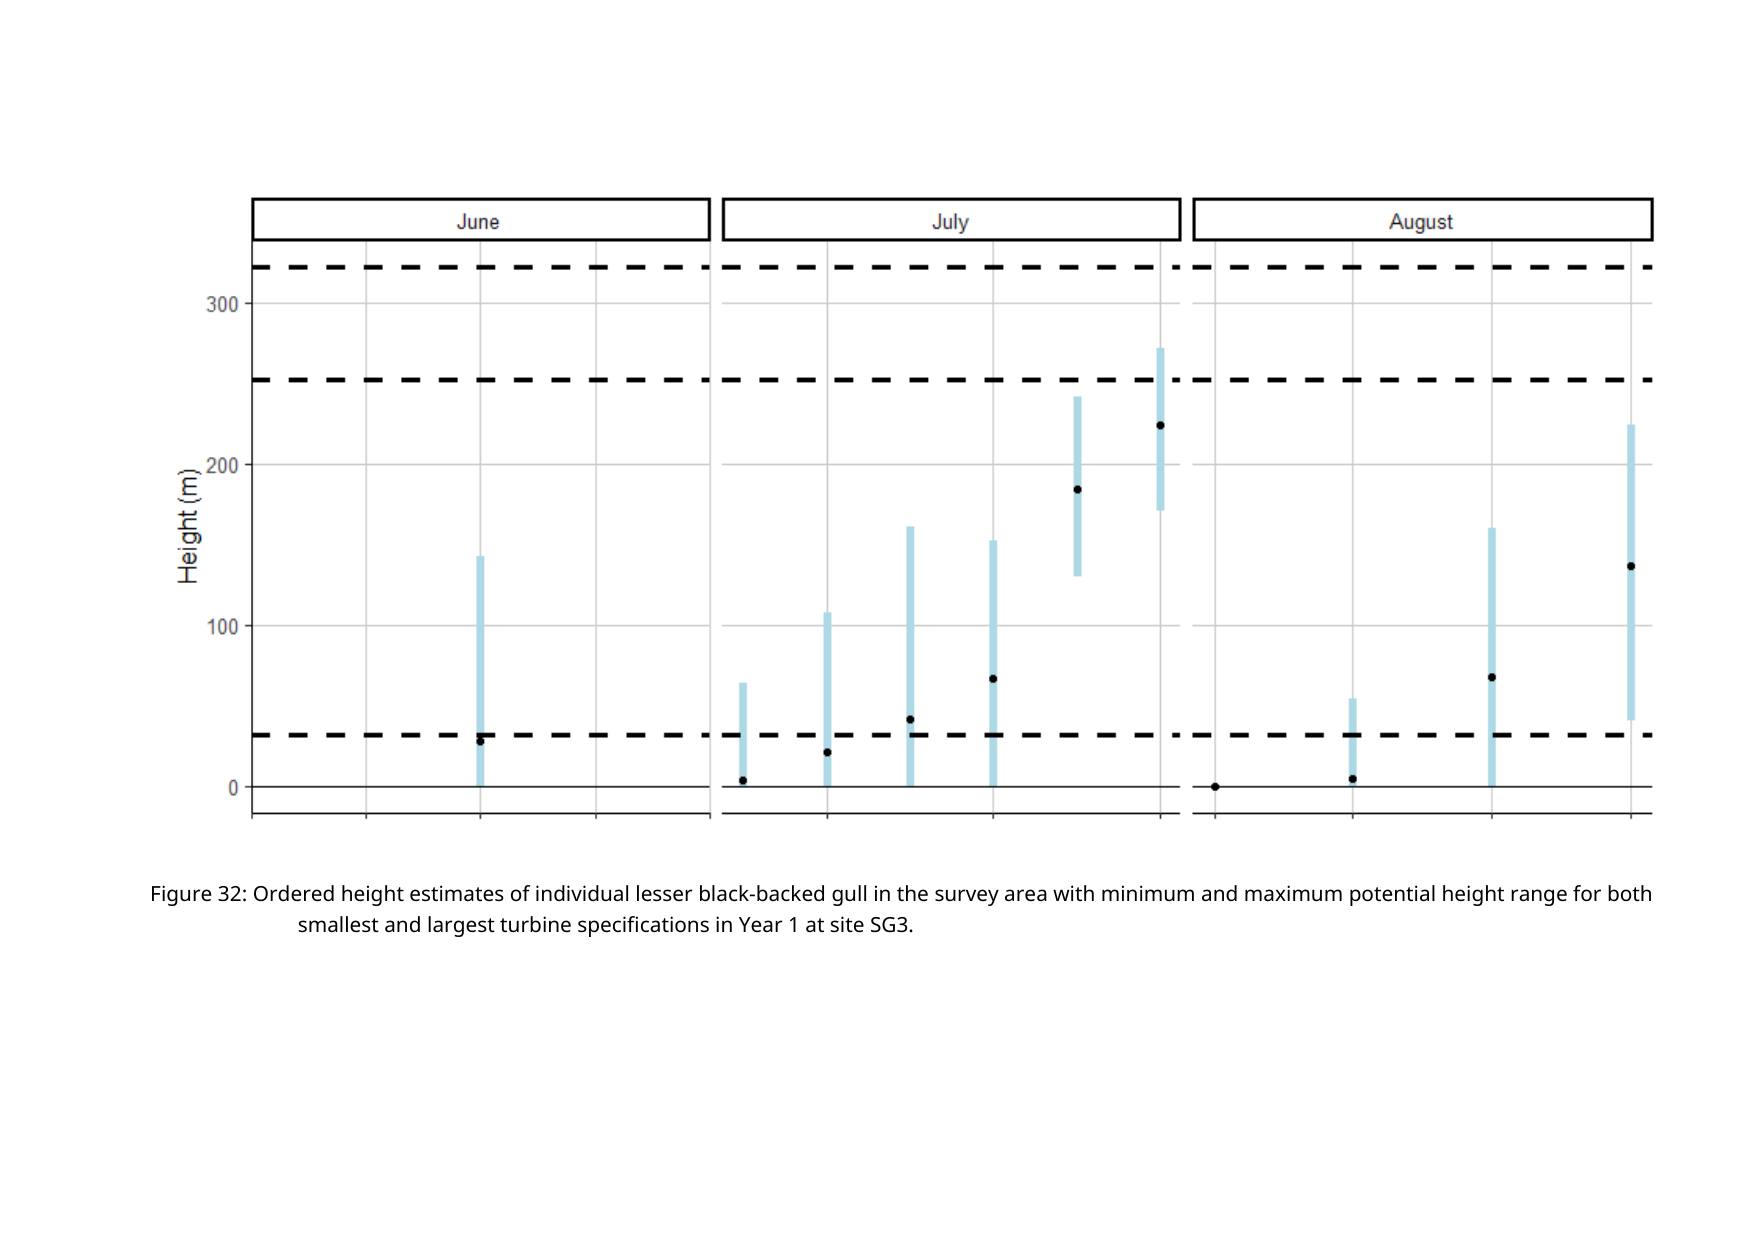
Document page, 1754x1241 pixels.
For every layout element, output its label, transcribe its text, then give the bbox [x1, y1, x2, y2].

picture [164, 187, 1665, 863]
text Figure : Ordered height estimates of individual lesser black-backed gull in the survey area with minimum and maximum potential height range for both smallest and largest turbine specifications in Year 1 at site SG3. [150, 879, 1679, 938]
